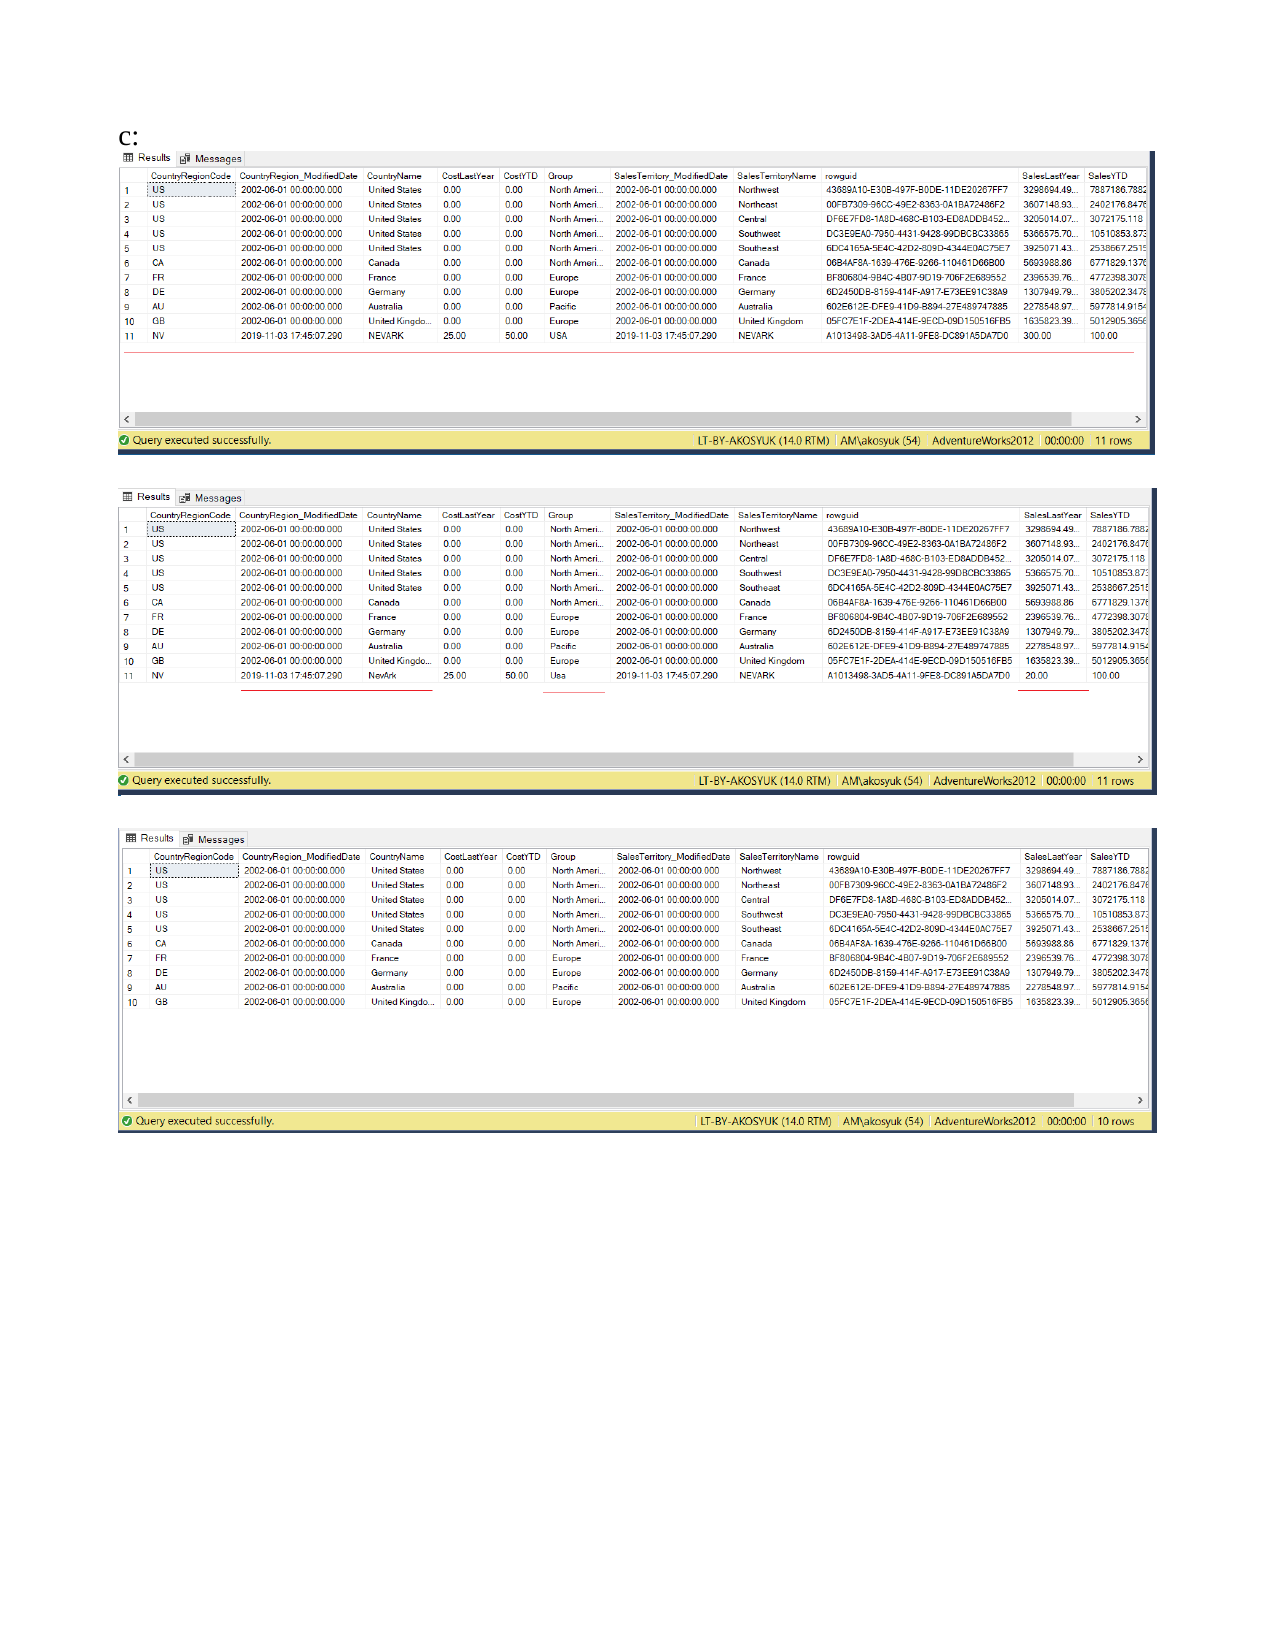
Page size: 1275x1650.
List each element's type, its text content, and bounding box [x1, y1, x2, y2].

picture [118, 151, 1157, 455]
text c: [118, 118, 1157, 151]
picture [118, 828, 1157, 1133]
picture [118, 488, 1157, 796]
